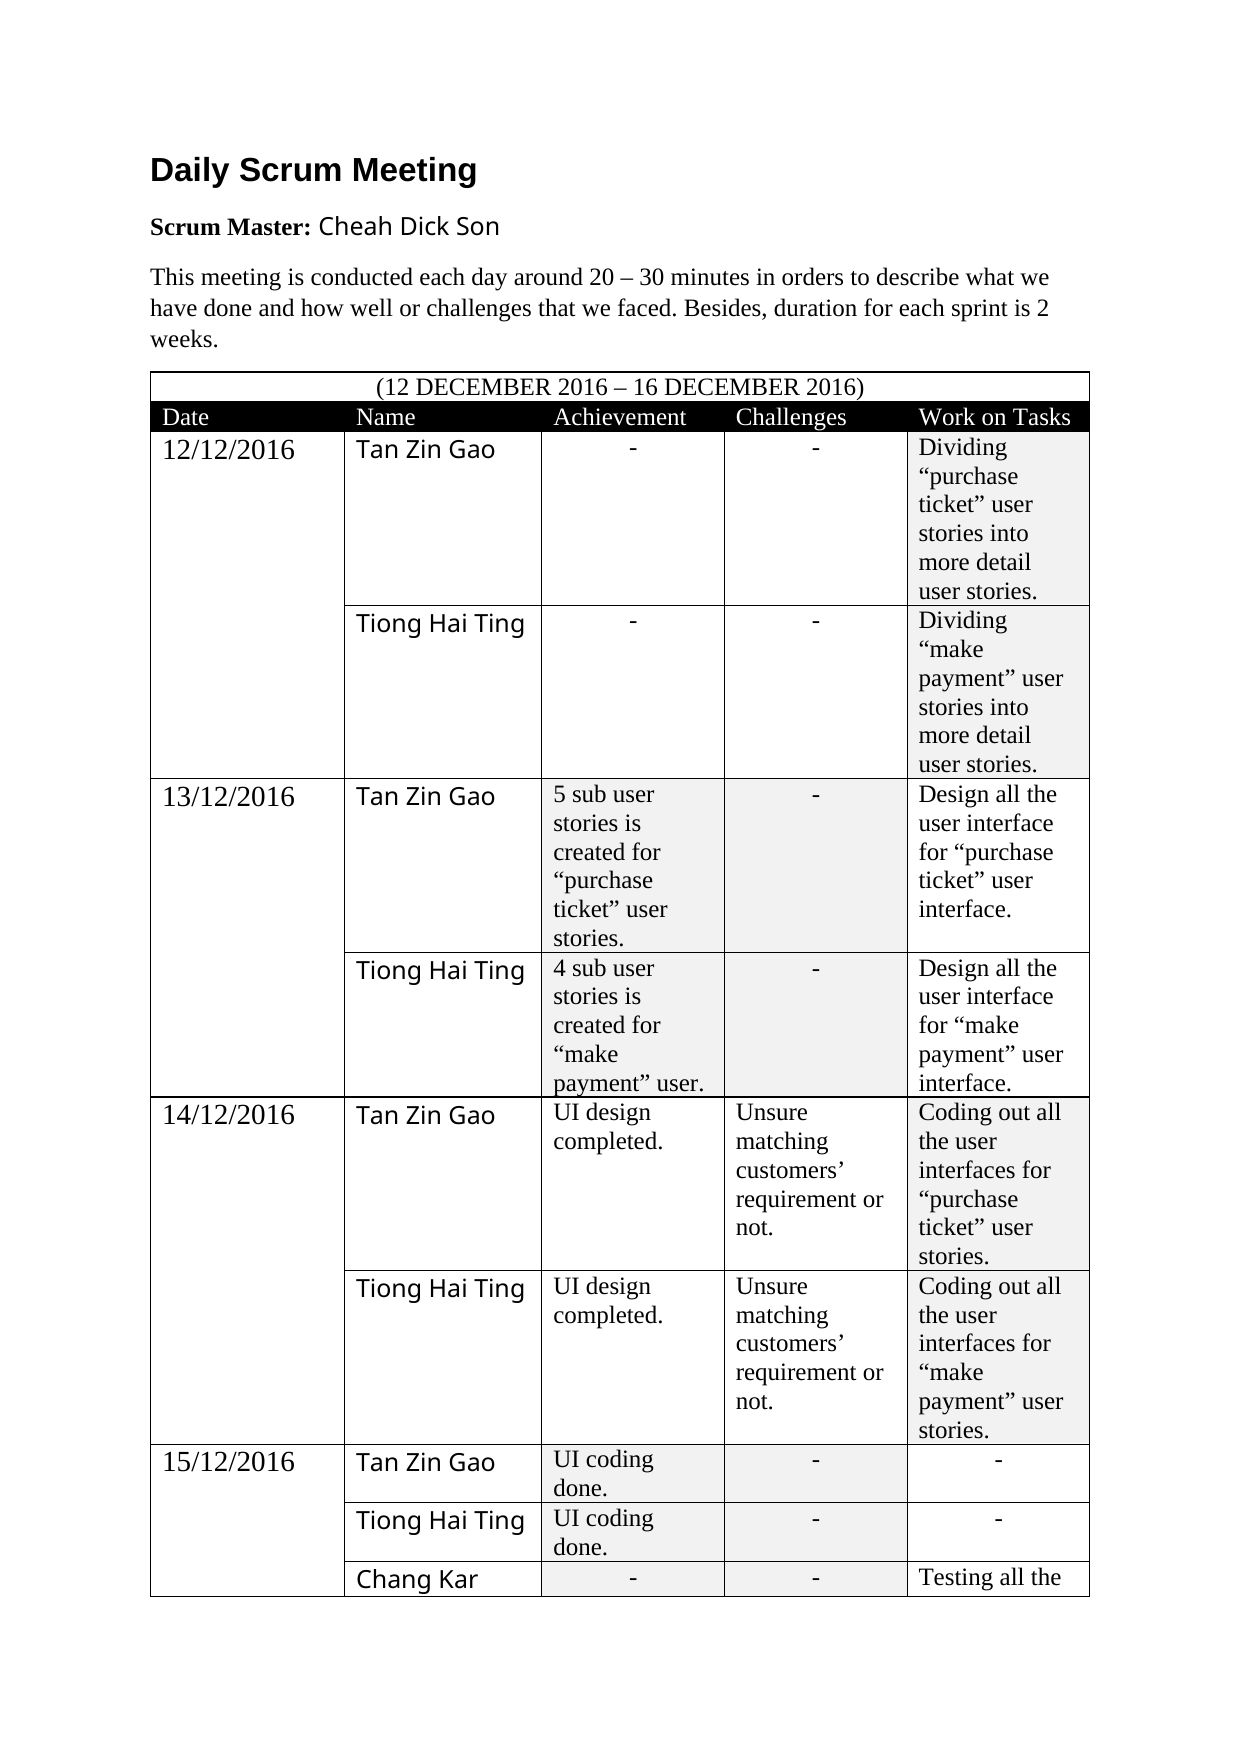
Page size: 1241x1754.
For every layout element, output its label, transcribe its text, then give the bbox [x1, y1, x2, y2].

table_cell UI coding done. [542, 1503, 724, 1561]
table_cell UI design completed. [542, 1098, 724, 1270]
table_cell Unsure matching customers’ requirement or not. [725, 1098, 907, 1270]
table_cell Tan Zin Gao [345, 432, 541, 604]
table_cell - [908, 1503, 1089, 1561]
table_cell Dividing “make payment” user stories into more detail user stories. [908, 606, 1089, 778]
table_cell 12/12/2016 [151, 432, 344, 778]
table_cell Unsure matching customers’ requirement or not. [725, 1271, 907, 1443]
table_cell - [908, 1445, 1089, 1502]
table_cell Chang Kar Hou [345, 1562, 541, 1596]
table_cell - [542, 606, 724, 778]
table_cell UI design completed. [542, 1271, 724, 1443]
table_cell Tiong Hai Ting [345, 1271, 541, 1443]
table_cell UI coding done. [542, 1445, 724, 1502]
table_cell Design all the user interface for “make payment” user interface. [908, 953, 1089, 1096]
text Scrum Master: Cheah Dick Son [150, 208, 1090, 242]
table_cell - [725, 1445, 907, 1502]
table_cell Dividing “purchase ticket” user stories into more detail user stories. [908, 432, 1089, 604]
table_cell Coding out all the user interfaces for “purchase ticket” user stories. [908, 1098, 1089, 1270]
table_cell - [542, 432, 724, 604]
table_cell Work on Tasks [908, 402, 1089, 431]
table_cell - [725, 1503, 907, 1561]
table_cell - [725, 1562, 907, 1596]
table_cell Achievement [542, 402, 724, 431]
table_cell - [725, 953, 907, 1096]
table_cell 13/12/2016 [151, 779, 344, 1096]
table_cell Tiong Hai Ting [345, 606, 541, 778]
table_cell 15/12/2016 [151, 1445, 344, 1596]
text Daily Scrum Meeting [150, 150, 1090, 188]
table_cell Name [345, 402, 541, 431]
table_cell 4 sub user stories is created for “make payment” user. [542, 953, 724, 1096]
table_cell Tan Zin Gao [345, 1445, 541, 1502]
table_cell Coding out all the user interfaces for “make payment” user stories. [908, 1271, 1089, 1443]
text This meeting is conducted each day around 20 – 30 minutes in orders to describe what we have done and how well or challenges that we faced. Besides, duration for each sprint is 2 weeks. [150, 262, 1090, 352]
table_cell Tan Zin Gao [345, 1098, 541, 1270]
table_cell Challenges [725, 402, 907, 431]
table_cell Tiong Hai Ting [345, 1503, 541, 1561]
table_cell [908, 1562, 1089, 1596]
table_cell - [542, 1562, 724, 1596]
table_cell Tan Zin Gao [345, 779, 541, 952]
table_cell Tiong Hai Ting [345, 953, 541, 1096]
table_cell Date [151, 402, 344, 431]
table_cell - [725, 432, 907, 604]
table_header (12 DECEMBER 2016 – 16 DECEMBER 2016) [151, 373, 1089, 401]
table_cell - [725, 606, 907, 778]
table_cell 5 sub user stories is created for “purchase ticket” user stories. [542, 779, 724, 952]
table_cell 14/12/2016 [151, 1098, 344, 1443]
table_cell Design all the user interface for “purchase ticket” user interface. [908, 779, 1089, 952]
table_cell - [725, 779, 907, 952]
